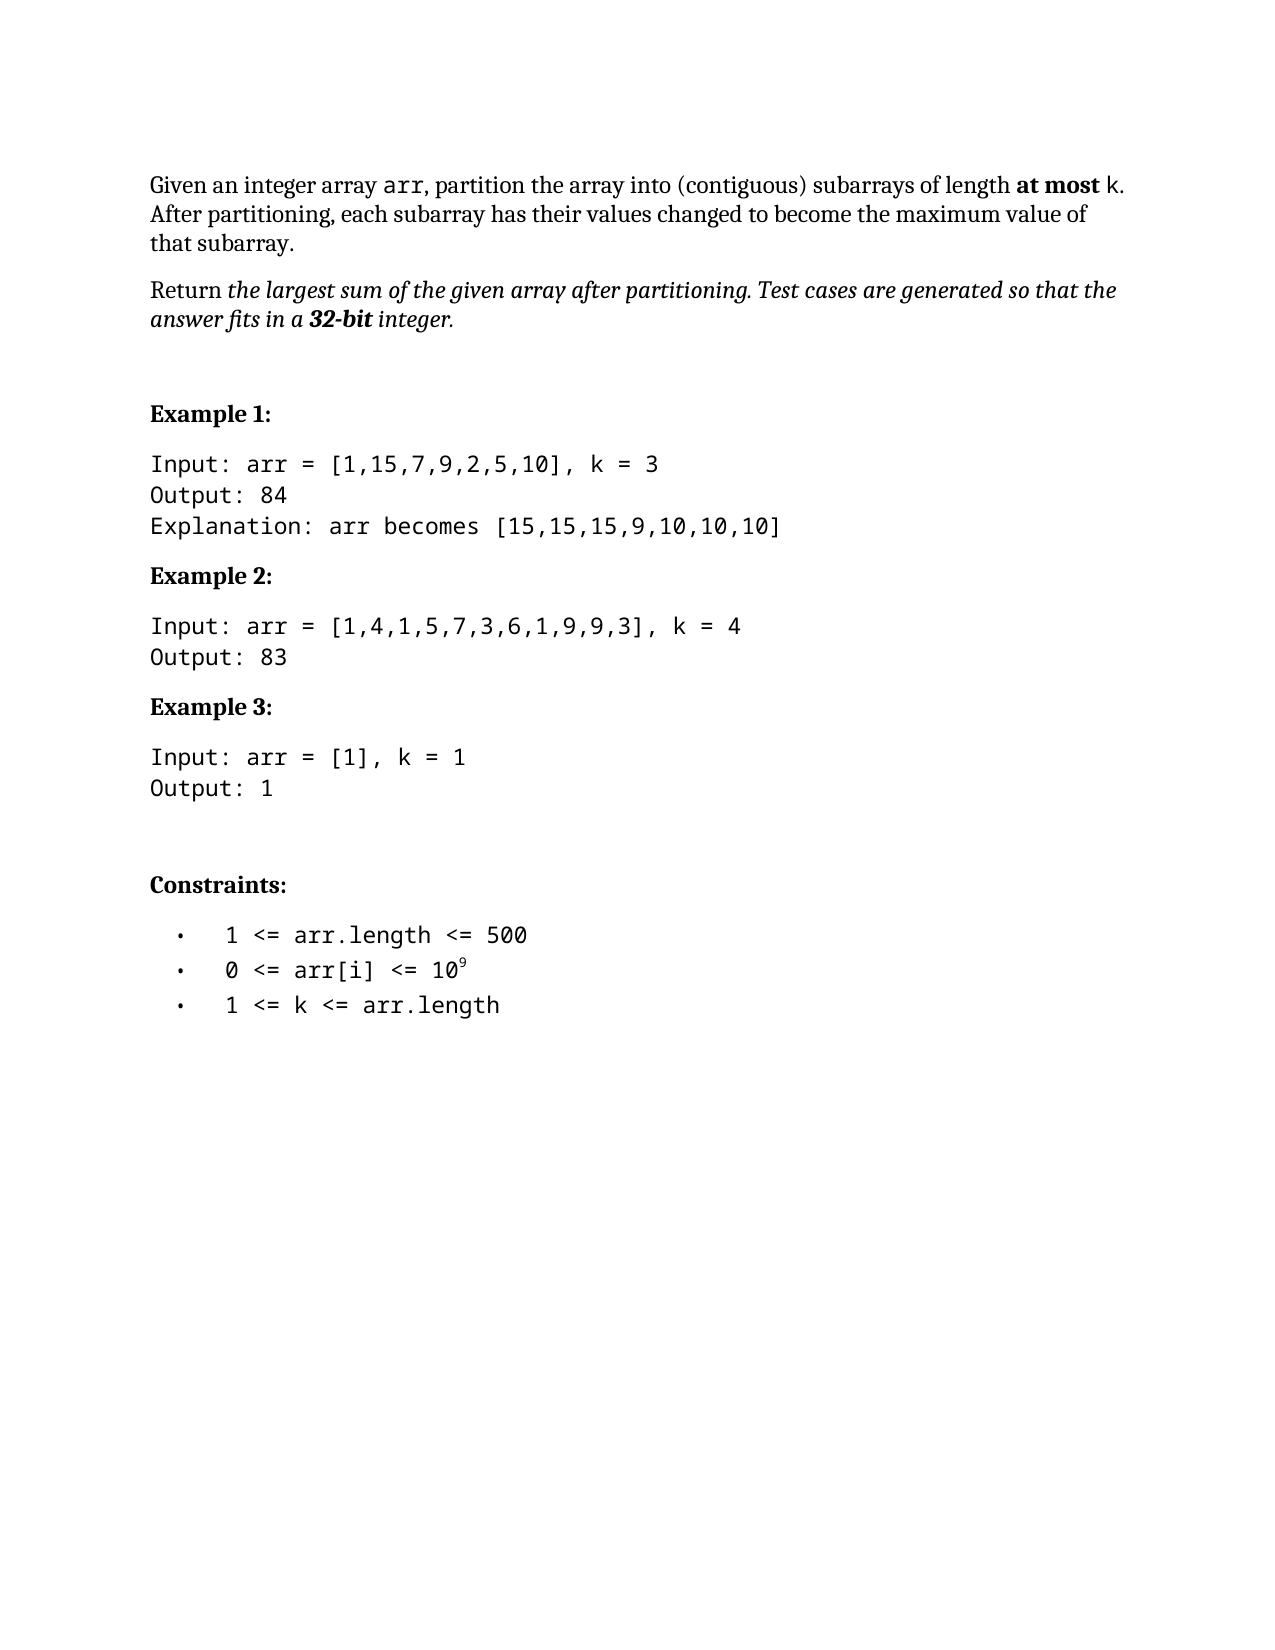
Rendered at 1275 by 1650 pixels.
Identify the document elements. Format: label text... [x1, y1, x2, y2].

text Return the largest sum of the given array after partitioning. Test cases are generated so that the answer fits in a 32-bit integer. [150, 276, 1125, 334]
list 1 <= k <= arr.length [175, 989, 1125, 1020]
text Example 1: [150, 400, 1125, 429]
text Example 3: [150, 693, 1125, 722]
list 1 <= arr.length <= 500 [175, 919, 1125, 950]
text Input: arr = [1,4,1,5,7,3,6,1,9,9,3], k = 4 Output: 83 [150, 609, 1125, 672]
text Input: arr = [1], k = 1 Output: 1 [150, 740, 1125, 803]
text Input: arr = [1,15,7,9,2,5,10], k = 3 Output: 84 Explanation: arr becomes [15,15,15,9,10,10,10] [150, 447, 1125, 541]
text Constraints: [150, 871, 1125, 900]
list 0 <= arr[i] <= 109 [175, 954, 1125, 985]
text Example 2: [150, 562, 1125, 591]
text Given an integer array arr, partition the array into (contiguous) subarrays of length at most k. After partitioning, each subarray has their values changed to become the maximum value of that subarray. [150, 169, 1125, 257]
